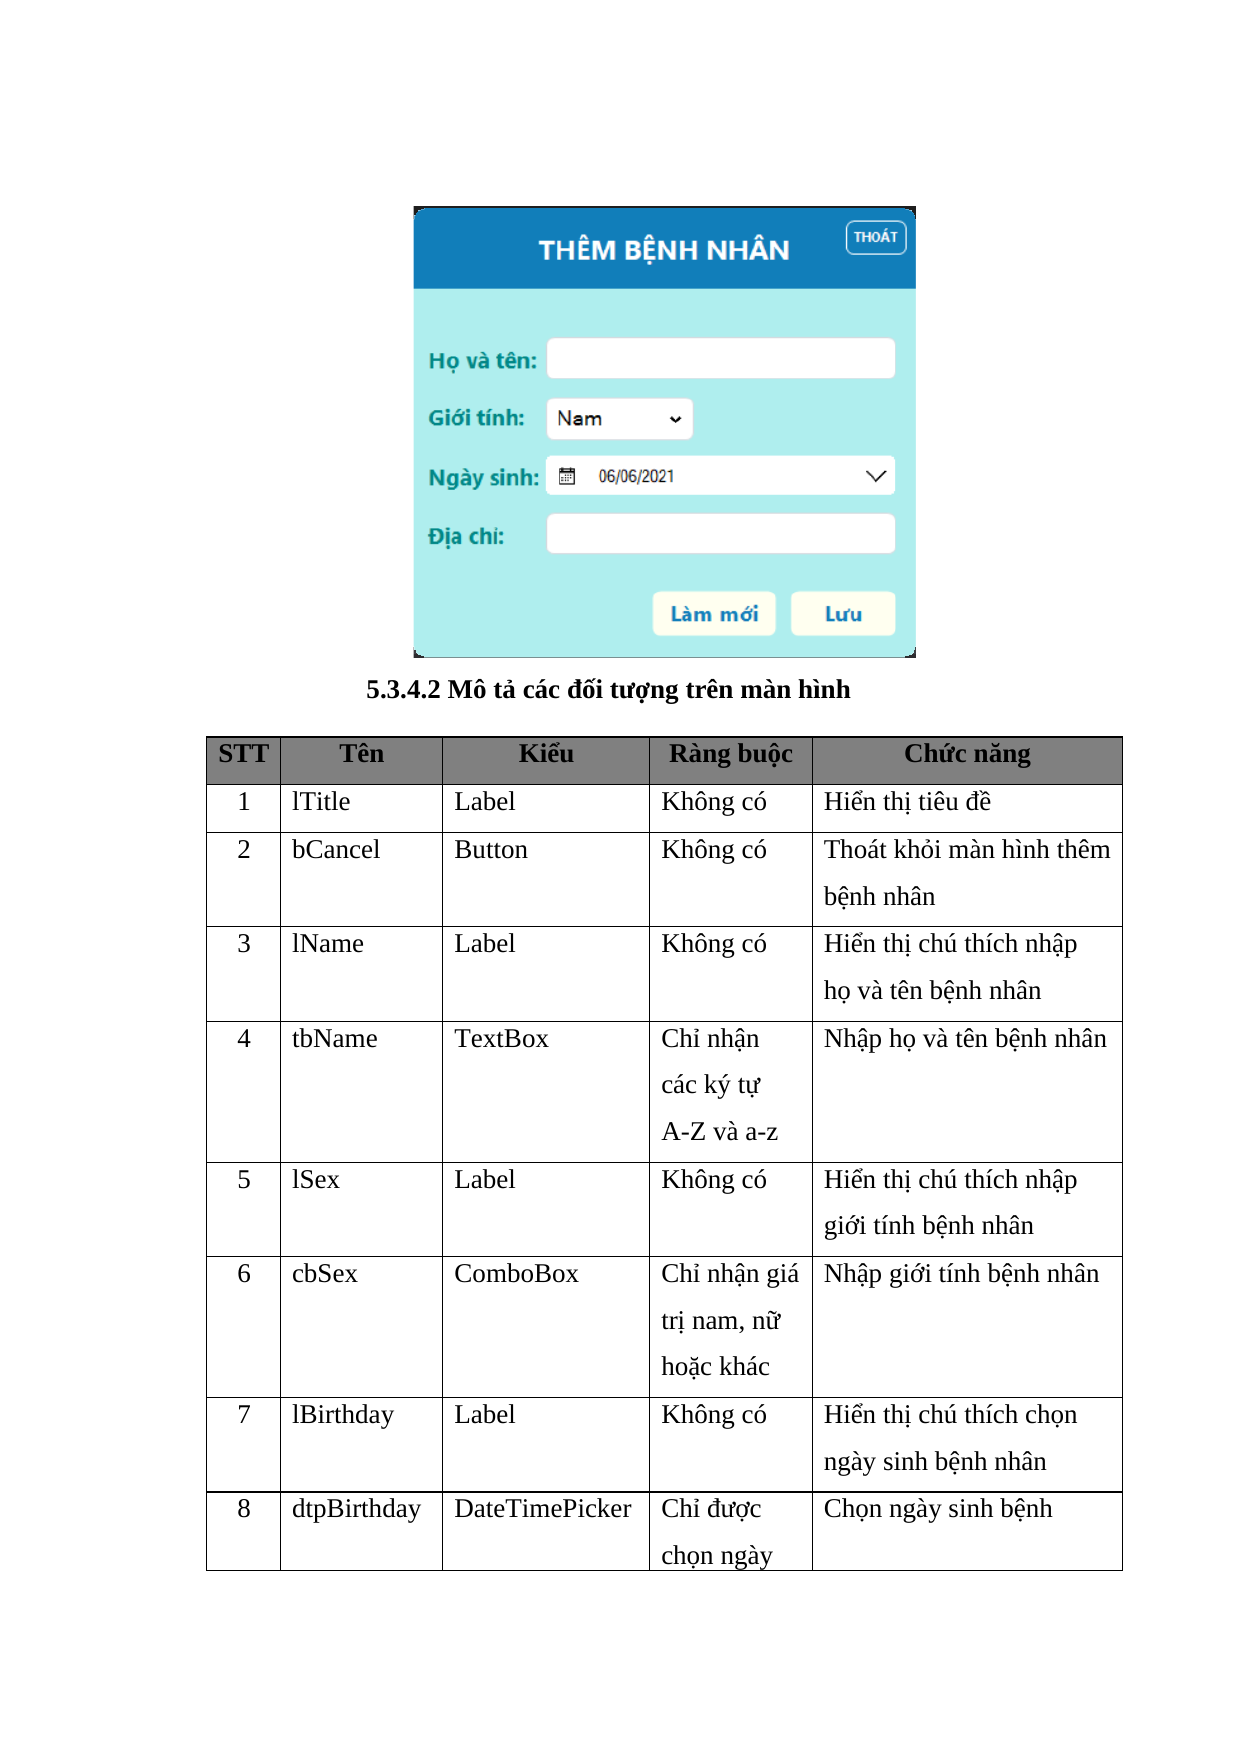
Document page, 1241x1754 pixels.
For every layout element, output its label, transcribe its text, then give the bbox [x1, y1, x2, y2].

table_cell lSex [281, 1163, 442, 1256]
list 5.3.4.2 Mô tả các đối tượng trên màn hình [297, 673, 1122, 704]
table_cell Label [443, 785, 649, 832]
table_cell Nhập giới tính bệnh nhân [813, 1257, 1122, 1397]
table_header Chức năng [813, 738, 1122, 784]
table_cell lBirthday [281, 1398, 442, 1491]
table_cell Nhập họ và tên bệnh nhân [813, 1022, 1122, 1162]
table_cell Không có [650, 1398, 812, 1491]
table_cell Label [443, 927, 649, 1021]
table_cell Label [443, 1398, 649, 1491]
table_cell cbSex [281, 1257, 442, 1397]
table_cell Không có [650, 785, 812, 832]
table_cell Hiển thị chú thích nhập giới tính bệnh nhân [813, 1163, 1122, 1256]
table_cell Label [443, 1163, 649, 1256]
table_cell Thoát khỏi màn hình thêm bệnh nhân [813, 833, 1122, 926]
table_cell 4 [207, 1022, 280, 1162]
table_cell bCancel [281, 833, 442, 926]
table_cell TextBox [443, 1022, 649, 1162]
table_cell lTitle [281, 785, 442, 832]
picture [413, 206, 916, 658]
table_header Kiểu [443, 738, 649, 784]
table_cell Chỉ nhận các ký tự A-Z và a-z [650, 1022, 812, 1162]
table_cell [650, 1493, 812, 1570]
table_cell 8 [207, 1493, 280, 1570]
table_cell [813, 1493, 1122, 1570]
table_cell 6 [207, 1257, 280, 1397]
table_cell Hiển thị tiêu đề [813, 785, 1122, 832]
table_cell 3 [207, 927, 280, 1021]
table_cell Button [443, 833, 649, 926]
table_cell 1 [207, 785, 280, 832]
table_header Ràng buộc [650, 738, 812, 784]
table_cell ComboBox [443, 1257, 649, 1397]
table_cell Chỉ nhận giá trị nam, nữ hoặc khác [650, 1257, 812, 1397]
table_cell 7 [207, 1398, 280, 1491]
table_cell 5 [207, 1163, 280, 1256]
table_cell Không có [650, 927, 812, 1021]
table_header Tên [281, 738, 442, 784]
table_cell tbName [281, 1022, 442, 1162]
table_cell dtpBirthday [281, 1493, 442, 1570]
table_cell 2 [207, 833, 280, 926]
table_header STT [207, 738, 280, 784]
table_cell Hiển thị chú thích chọn ngày sinh bệnh nhân [813, 1398, 1122, 1491]
table_cell Không có [650, 833, 812, 926]
table_cell Không có [650, 1163, 812, 1256]
table_cell DateTimePicker [443, 1493, 649, 1570]
table_cell lName [281, 927, 442, 1021]
table_cell Hiển thị chú thích nhập họ và tên bệnh nhân [813, 927, 1122, 1021]
